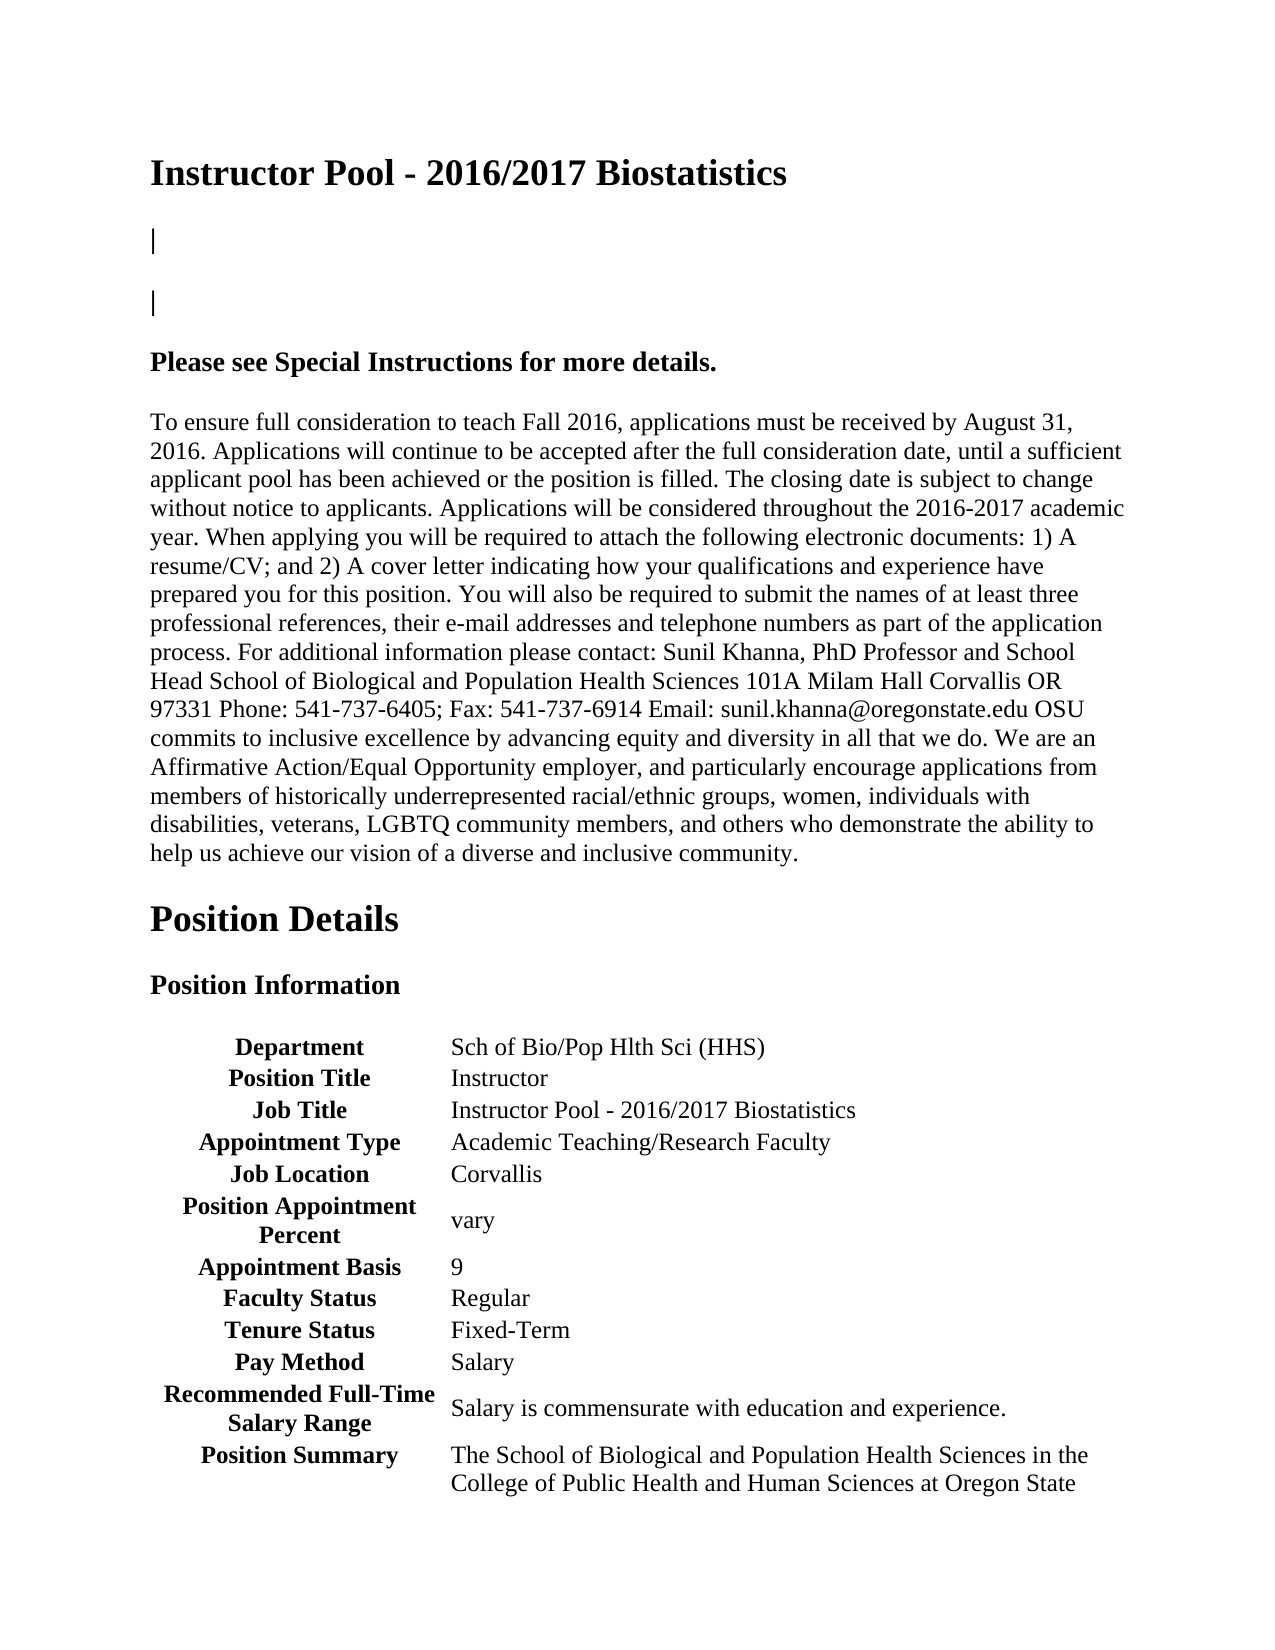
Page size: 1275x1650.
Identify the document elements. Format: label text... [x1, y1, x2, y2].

table_cell Salary [449, 1346, 1125, 1377]
table_cell Position Summary [150, 1438, 449, 1499]
table_cell Recommended Full-Time Salary Range [150, 1378, 449, 1438]
table_cell Job Title [150, 1094, 449, 1126]
text Position Information [150, 968, 1125, 1001]
table_header Sch of Bio/Pop Hlth Sci (HHS) [449, 1030, 1125, 1062]
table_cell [449, 1438, 1125, 1499]
table_cell Job Location [150, 1158, 449, 1189]
text To ensure full consideration to teach Fall 2016, applications must be received by August 31, 2016. Applications will continue to be accepted after the full consideration date, until a sufficient applicant pool has been achieved or the position is filled. The closing date is subject to change without notice to applicants. Applications will be considered throughout the 2016-2017 academic year. When applying you will be required to attach the following electronic documents: 1) A resume/CV; and 2) A cover letter indicating how your qualifications and experience have prepared you for this position. You will also be required to submit the names of at least three professional references, their e-mail addresses and telephone numbers as part of the application process. For additional information please contact: Sunil Khanna, PhD Professor and School Head School of Biological and Population Health Sciences 101A Milam Hall Corvallis OR 97331 Phone: 541-737-6405; Fax: 541-737-6914 Email: sunil.khanna@oregonstate.edu OSU commits to inclusive excellence by advancing equity and diversity in all that we do. We are an Affirmative Action/Equal Opportunity employer, and particularly encourage applications from members of historically underrepresented racial/ethnic groups, women, individuals with disabilities, veterans, LGBTQ community members, and others who demonstrate the ability to help us achieve our vision of a diverse and inclusive community. [150, 407, 1125, 867]
table_cell Tenure Status [150, 1314, 449, 1346]
table_header Department [150, 1030, 449, 1062]
table_cell Salary is commensurate with education and experience. [449, 1378, 1125, 1438]
text Instructor Pool - 2016/2017 Biostatistics [150, 150, 1125, 193]
table_cell Corvallis [449, 1158, 1125, 1189]
text Position Details [150, 896, 1125, 939]
table_cell Fixed-Term [449, 1314, 1125, 1346]
text | [150, 284, 1125, 316]
table_cell 9 [449, 1250, 1125, 1282]
table_cell Position Appointment Percent [150, 1189, 449, 1250]
table_cell Appointment Basis [150, 1250, 449, 1282]
table_cell Appointment Type [150, 1126, 449, 1157]
table_cell Instructor Pool - 2016/2017 Biostatistics [449, 1094, 1125, 1126]
text | [150, 222, 1125, 255]
table_cell Faculty Status [150, 1282, 449, 1314]
table_cell vary [449, 1189, 1125, 1250]
text Please see Special Instructions for more details. [150, 345, 1125, 378]
table_cell Academic Teaching/Research Faculty [449, 1126, 1125, 1157]
table_cell Pay Method [150, 1346, 449, 1377]
table_cell Regular [449, 1282, 1125, 1314]
table_cell Instructor [449, 1062, 1125, 1094]
table_cell Position Title [150, 1062, 449, 1094]
